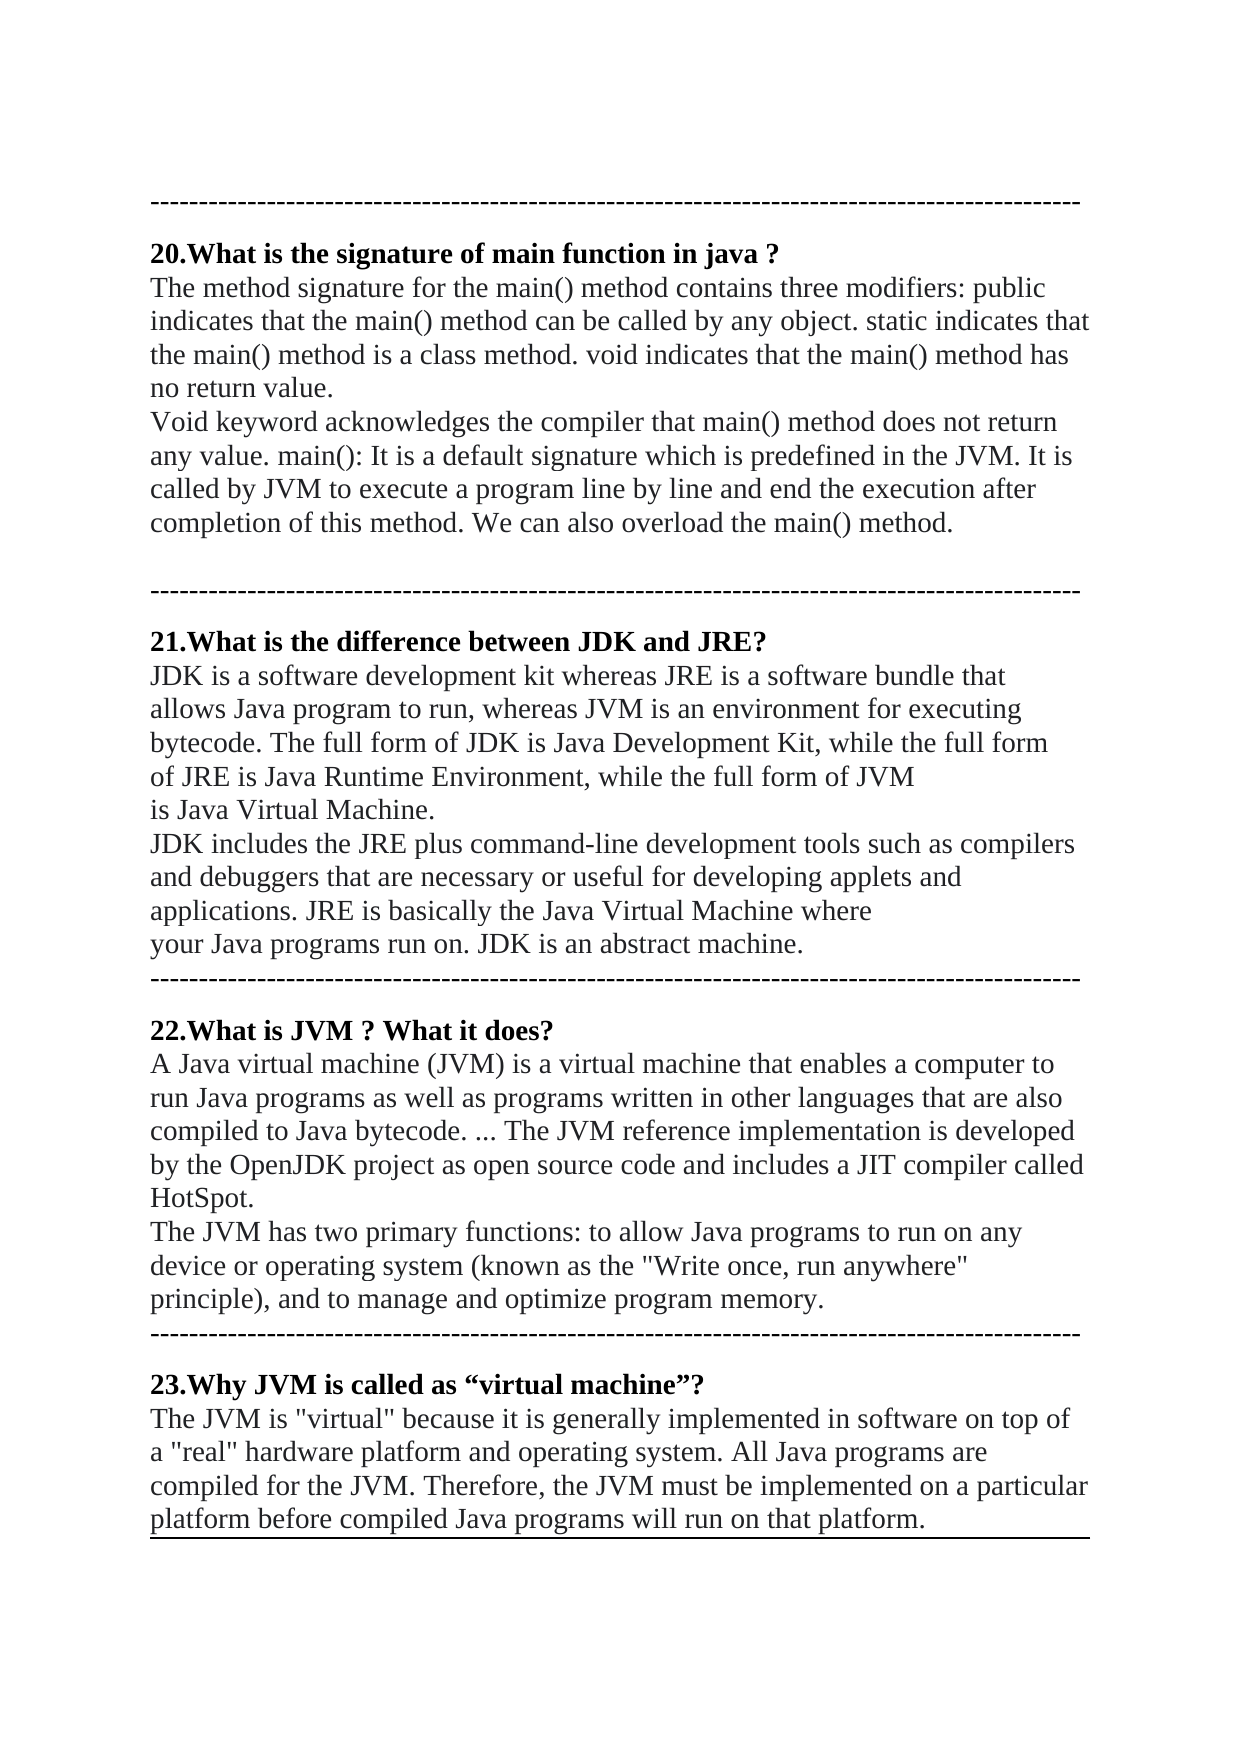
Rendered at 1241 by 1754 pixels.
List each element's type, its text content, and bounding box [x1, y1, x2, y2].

text 21.What is the difference between JDK and JRE? [150, 624, 1090, 658]
text The method signature for the main() method contains three modifiers: public indicates that the main() method can be called by any object. static indicates that the main() method is a class method. void indicates that the main() method has no return value. [334, 337, 1090, 404]
text JDK includes the JRE plus command-line development tools such as compilers and debuggers that are necessary or useful for developing applets and applications. JRE is basically the Java Virtual Machine where your Java programs run on. JDK is an abstract machine. [804, 826, 1090, 960]
text The method signature for the main() method contains three modifiers: public indicates that the main() method can be called by any object. static indicates that the main() method is a class method. void indicates that the main() method has no return value. [150, 270, 1090, 337]
text ------------------------------------------------------------------------------------------------ [150, 572, 1090, 605]
text 20.What is the signature of main function in java ? [150, 236, 1090, 270]
text Void keyword acknowledges the compiler that main() method does not return any value. main(): It is a default signature which is predefined in the JVM. It is called by JVM to execute a program line by line and end the execution after completion of this method. We can also overload the main() method. [953, 404, 1090, 538]
text A Java virtual machine (JVM) is a virtual machine that enables a computer to run Java programs as well as programs written in other languages that are also compiled to Java bytecode. ... The JVM reference implementation is developed by the OpenJDK project as open source code and includes a JIT compiler called HotSpot. [150, 1046, 1090, 1214]
text The JVM has two primary functions: to allow Java programs to run on any device or operating system (known as the "Write once, run anywhere" principle), and to manage and optimize program memory. [825, 1214, 1090, 1315]
text ------------------------------------------------------------------------------------------------ [150, 1315, 1090, 1348]
text 23.Why JVM is called as “virtual machine”? [150, 1367, 1090, 1401]
text JDK is a software development kit whereas JRE is a software bundle that allows Java program to run, whereas JVM is an environment for executing bytecode. The full form of JDK is Java Development Kit, while the full form of JRE is Java Runtime Environment, while the full form of JVM is Java Virtual Machine. [435, 658, 1090, 826]
text ------------------------------------------------------------------------------------------------ [150, 183, 1090, 217]
text 22.What is JVM ? What it does? [150, 1013, 1090, 1046]
text ------------------------------------------------------------------------------------------------ [150, 960, 1090, 993]
text The JVM is "virtual" because it is generally implemented in software on top of a "real" hardware platform and operating system. All Java programs are compiled for the JVM. Therefore, the JVM must be implemented on a particular platform before compiled Java programs will run on that platform. [150, 1401, 1090, 1537]
